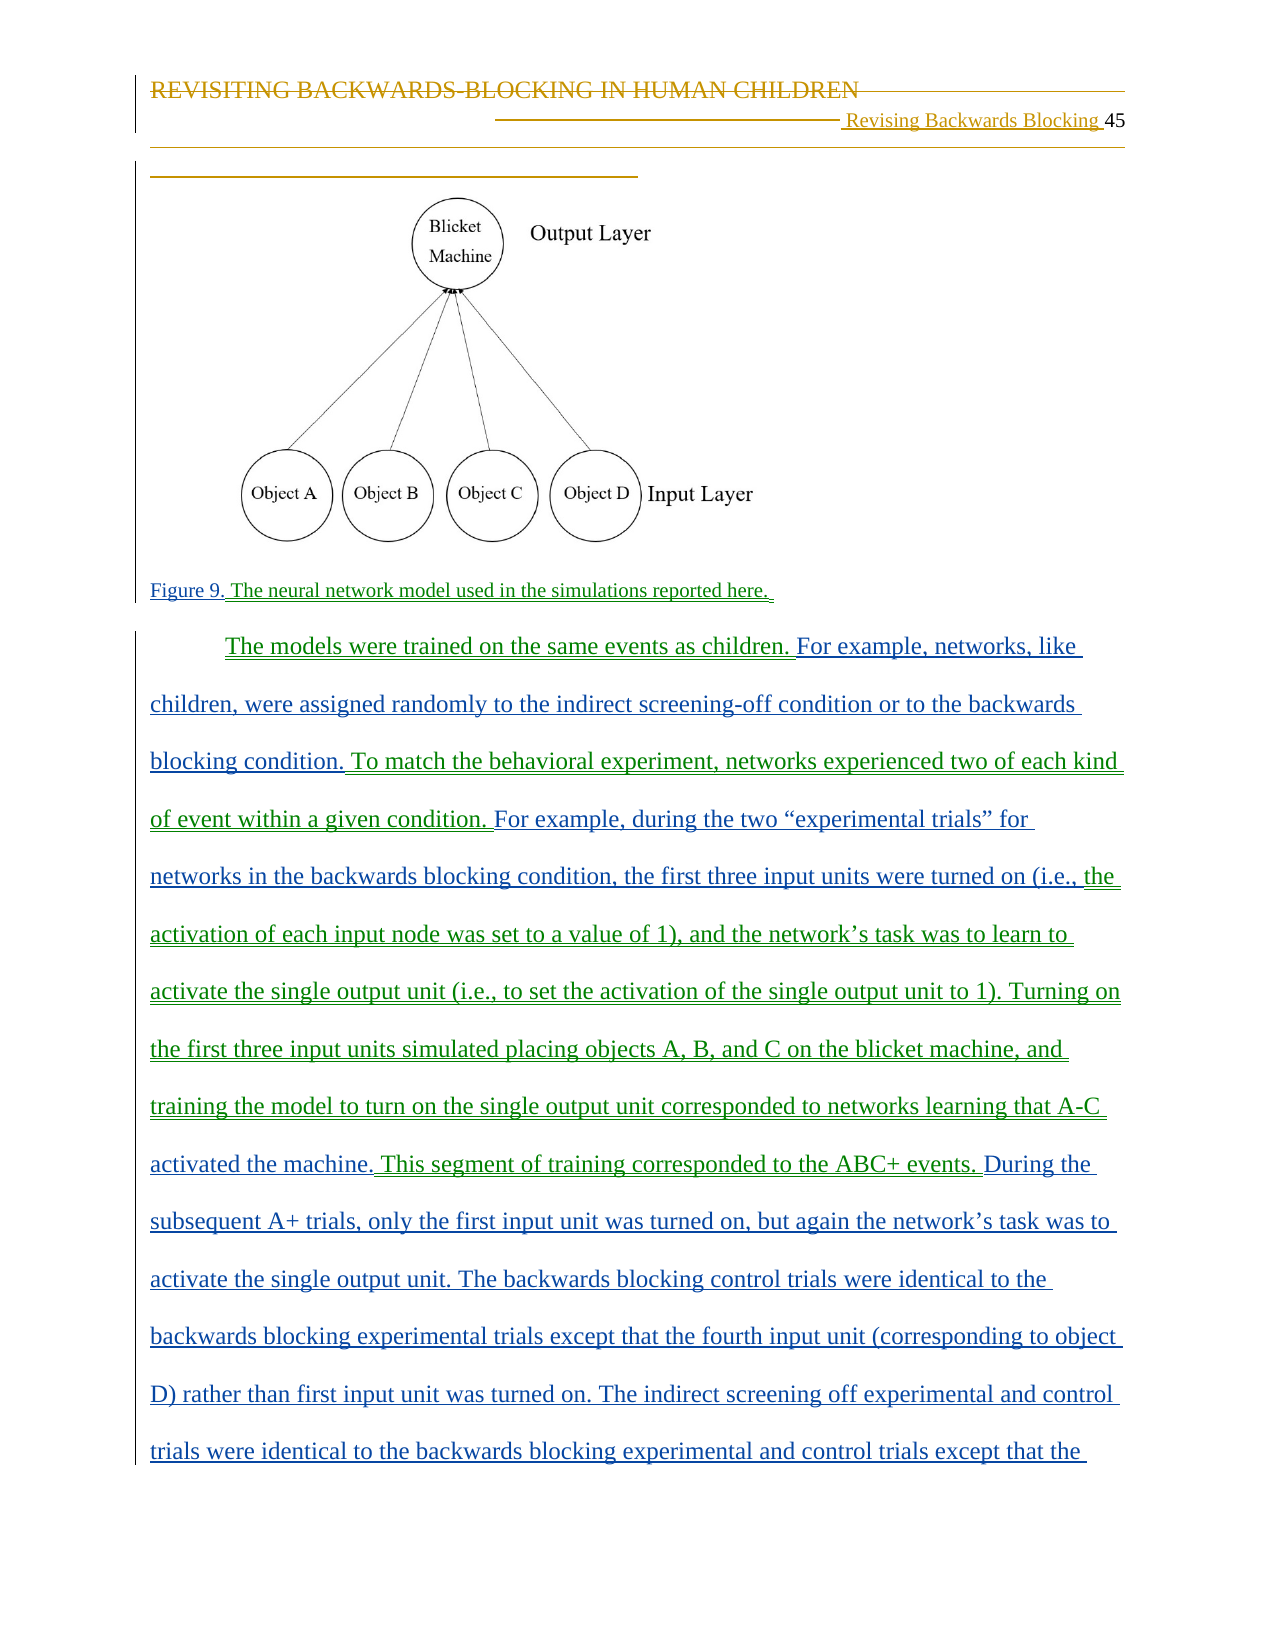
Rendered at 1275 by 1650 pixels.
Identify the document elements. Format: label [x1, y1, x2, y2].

picture [225, 189, 757, 547]
